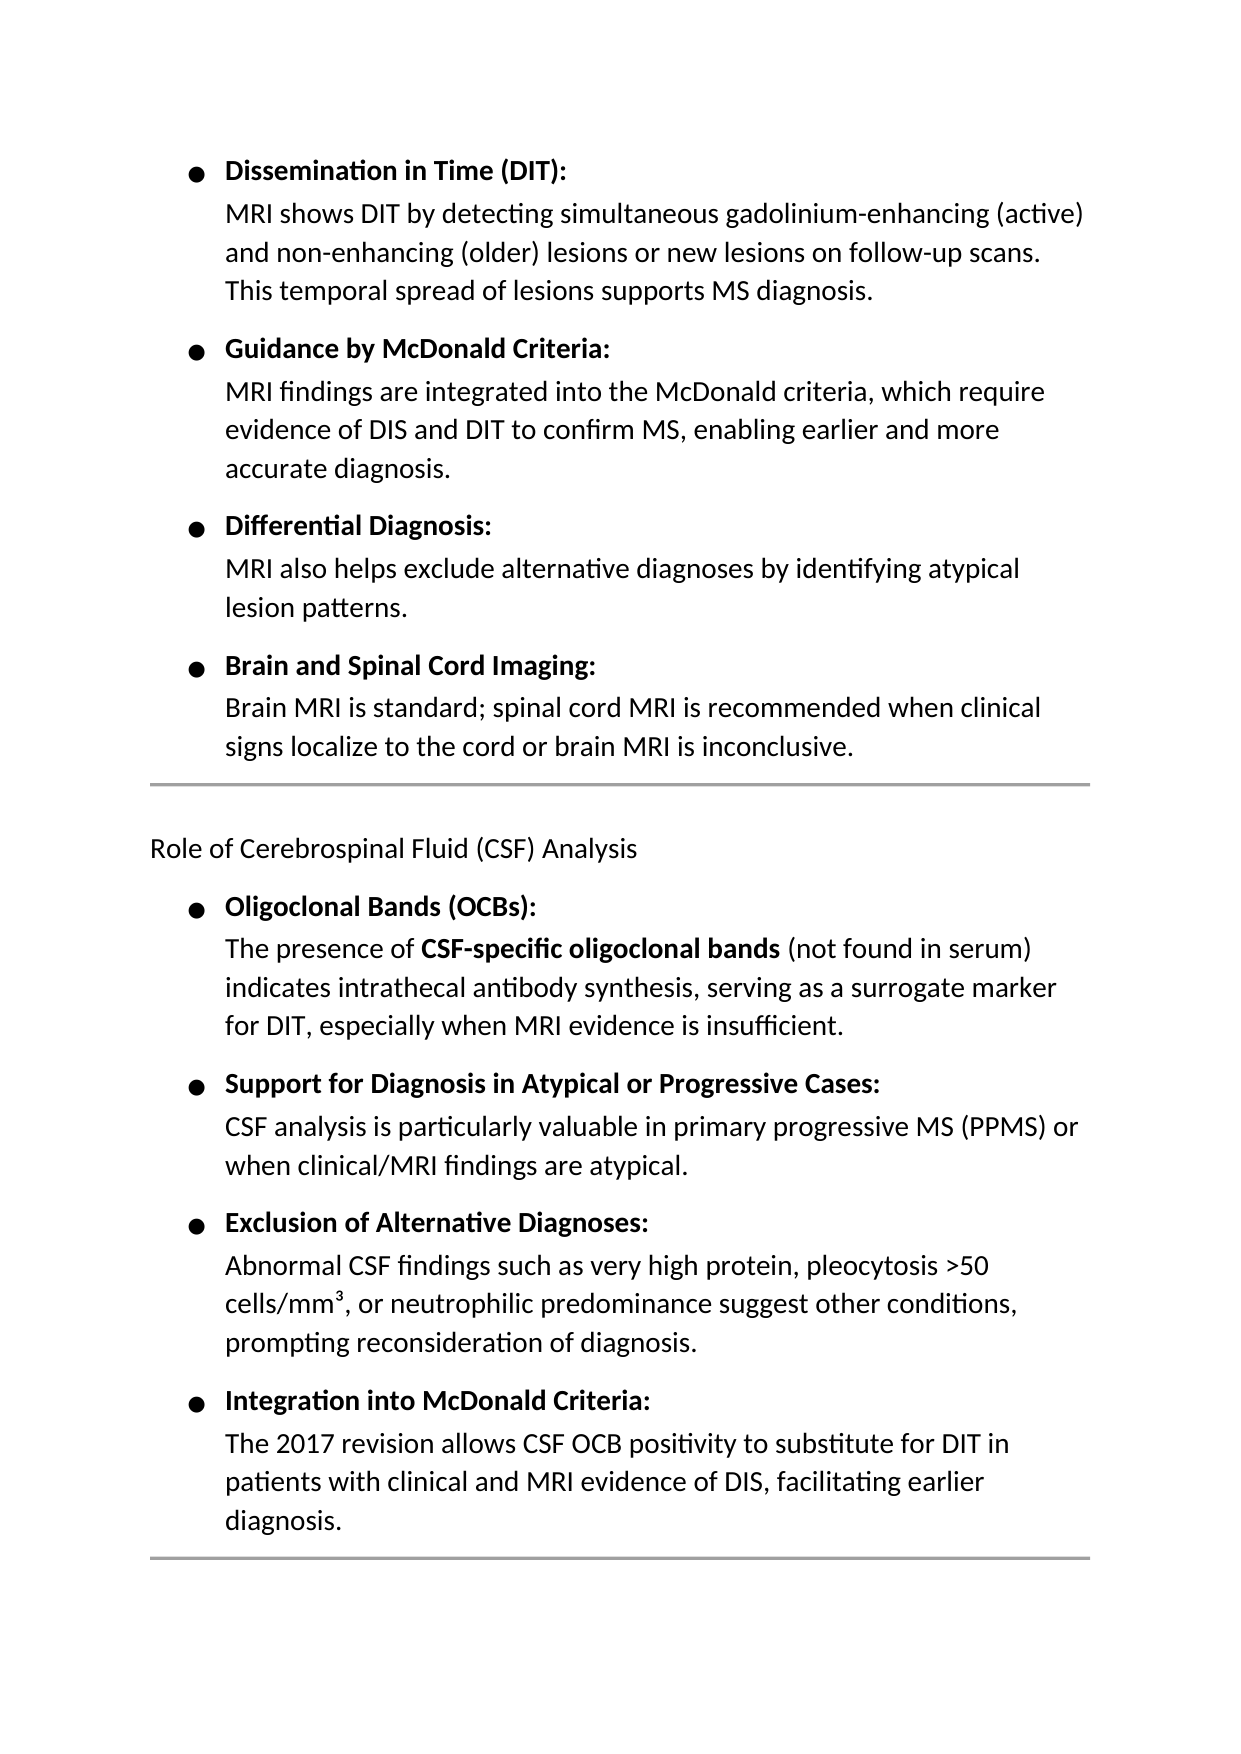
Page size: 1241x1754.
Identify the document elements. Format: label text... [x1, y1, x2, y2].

list Differential Diagnosis: MRI also helps exclude alternative diagnoses by identifying atypical lesion patterns. [187, 505, 1090, 624]
text Role of Cerebrospinal Fluid (CSF) Analysis [150, 830, 1090, 866]
list Exclusion of Alternative Diagnoses: Abnormal CSF findings such as very high protein, pleocytosis >50 cells/mm³, or neutrophilic predominance suggest other conditions, prompting reconsideration of diagnosis. [187, 1202, 1090, 1360]
list Support for Diagnosis in Atypical or Progressive Cases: CSF analysis is particularly valuable in primary progressive MS (PPMS) or when clinical/MRI findings are atypical. [187, 1063, 1090, 1182]
list Integration into McDonald Criteria: The 2017 revision allows CSF OCB positivity to substitute for DIT in patients with clinical and MRI evidence of DIS, facilitating earlier diagnosis. [187, 1379, 1090, 1537]
list Guidance by McDonald Criteria: MRI findings are integrated into the McDonald criteria, which require evidence of DIS and DIT to confirm MS, enabling earlier and more accurate diagnosis. [187, 327, 1090, 486]
list Oligoclonal Bands (OCBs): The presence of CSF-specific oligoclonal bands (not found in serum) indicates intrathecal antibody synthesis, serving as a surrogate marker for DIT, especially when MRI evidence is insufficient. [187, 885, 1090, 1043]
list Dissemination in Time (DIT): MRI shows DIT by detecting simultaneous gadolinium-enhancing (active) and non-enhancing (older) lesions or new lesions on follow-up scans. This temporal spread of lesions supports MS diagnosis. [187, 150, 1090, 308]
list Brain and Spinal Cord Imaging: Brain MRI is standard; spinal cord MRI is recommended when clinical signs localize to the cord or brain MRI is inconclusive. [187, 644, 1090, 764]
